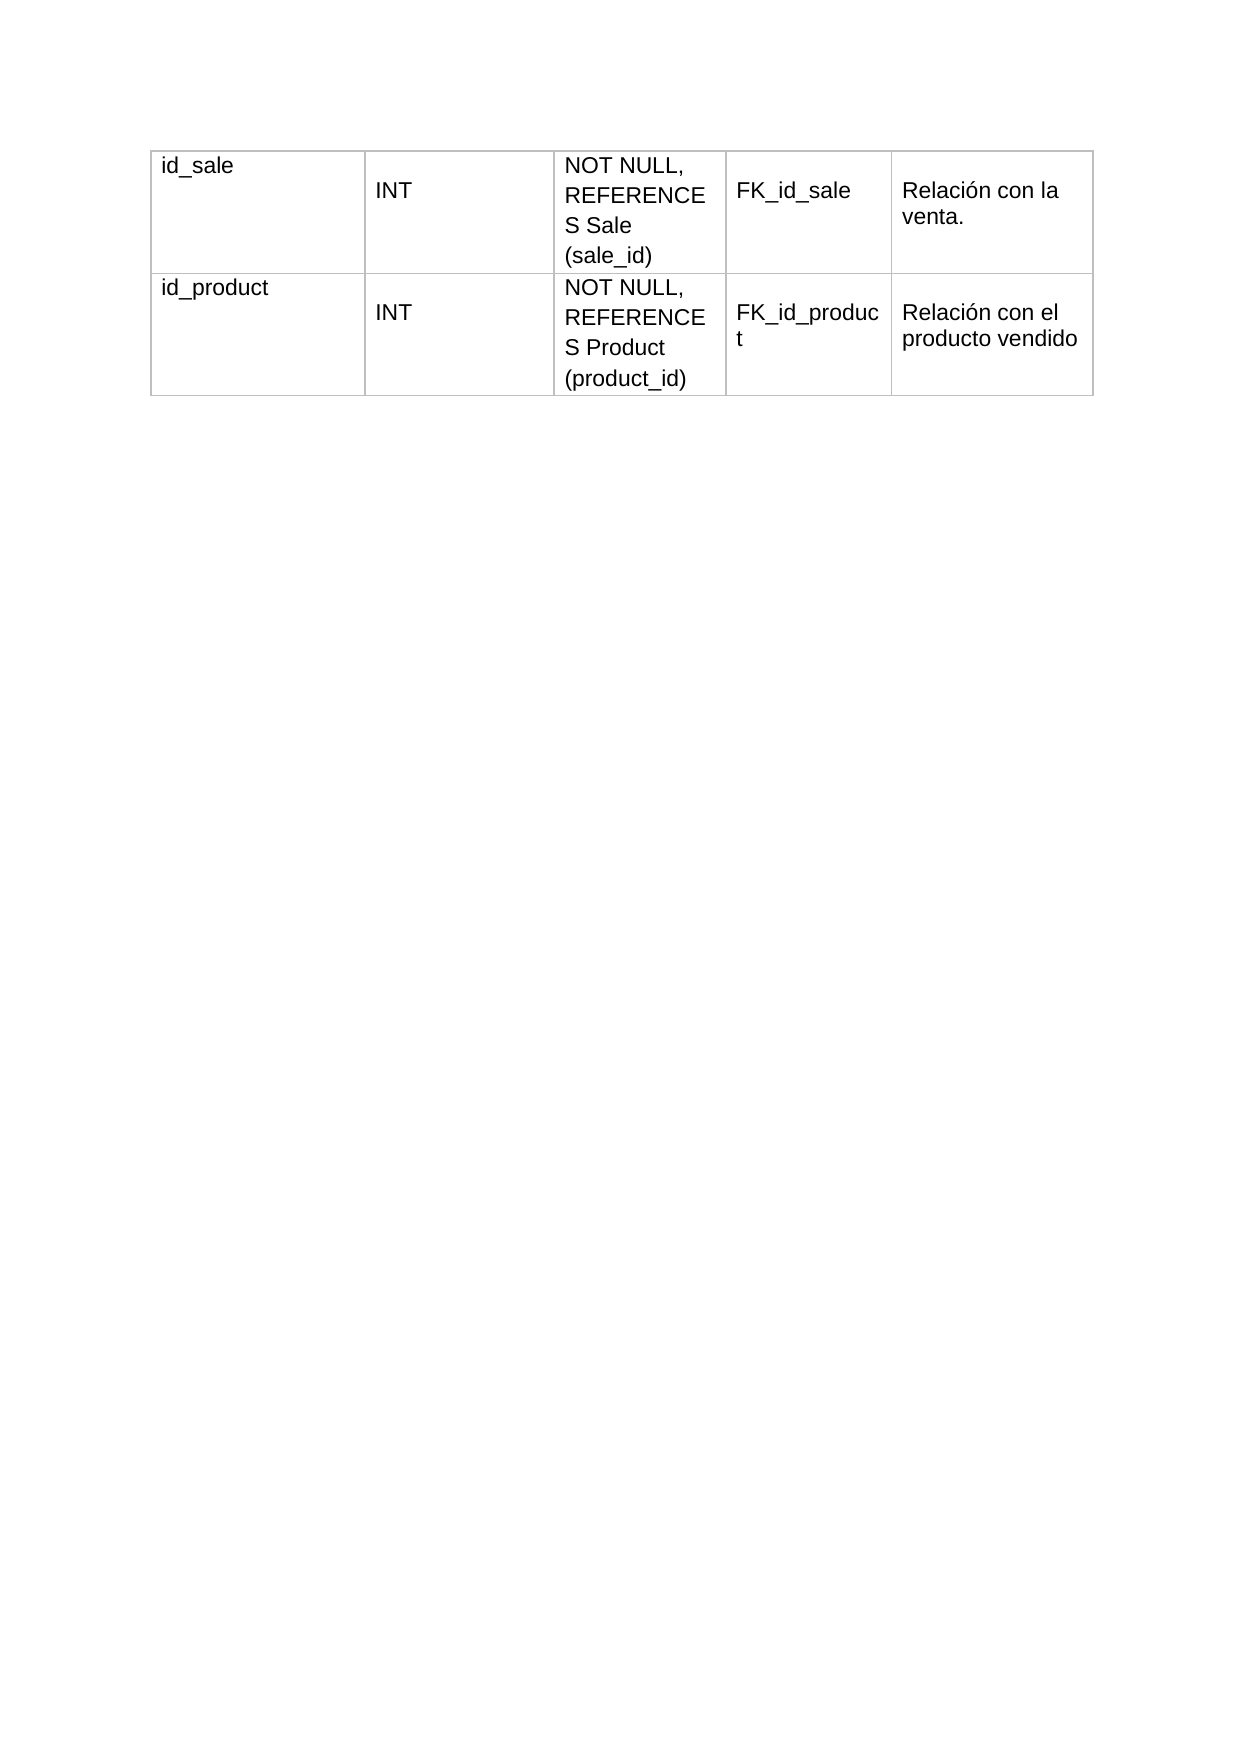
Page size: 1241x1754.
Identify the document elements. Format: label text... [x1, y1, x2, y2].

table_cell INT [366, 274, 553, 395]
table_cell id_sale [152, 152, 364, 272]
table_cell NOT NULL, REFERENCES Product (product_id) [555, 274, 725, 395]
table_cell FK_id_sale [727, 152, 891, 272]
table_cell NOT NULL, REFERENCES Sale (sale_id) [555, 152, 725, 272]
table_cell Relación con la venta. [892, 152, 1092, 272]
table_cell INT [366, 152, 553, 272]
table_cell Relación con el producto vendido [892, 274, 1092, 395]
table_cell id_product [152, 274, 364, 395]
table_cell FK_id_product [727, 274, 891, 395]
